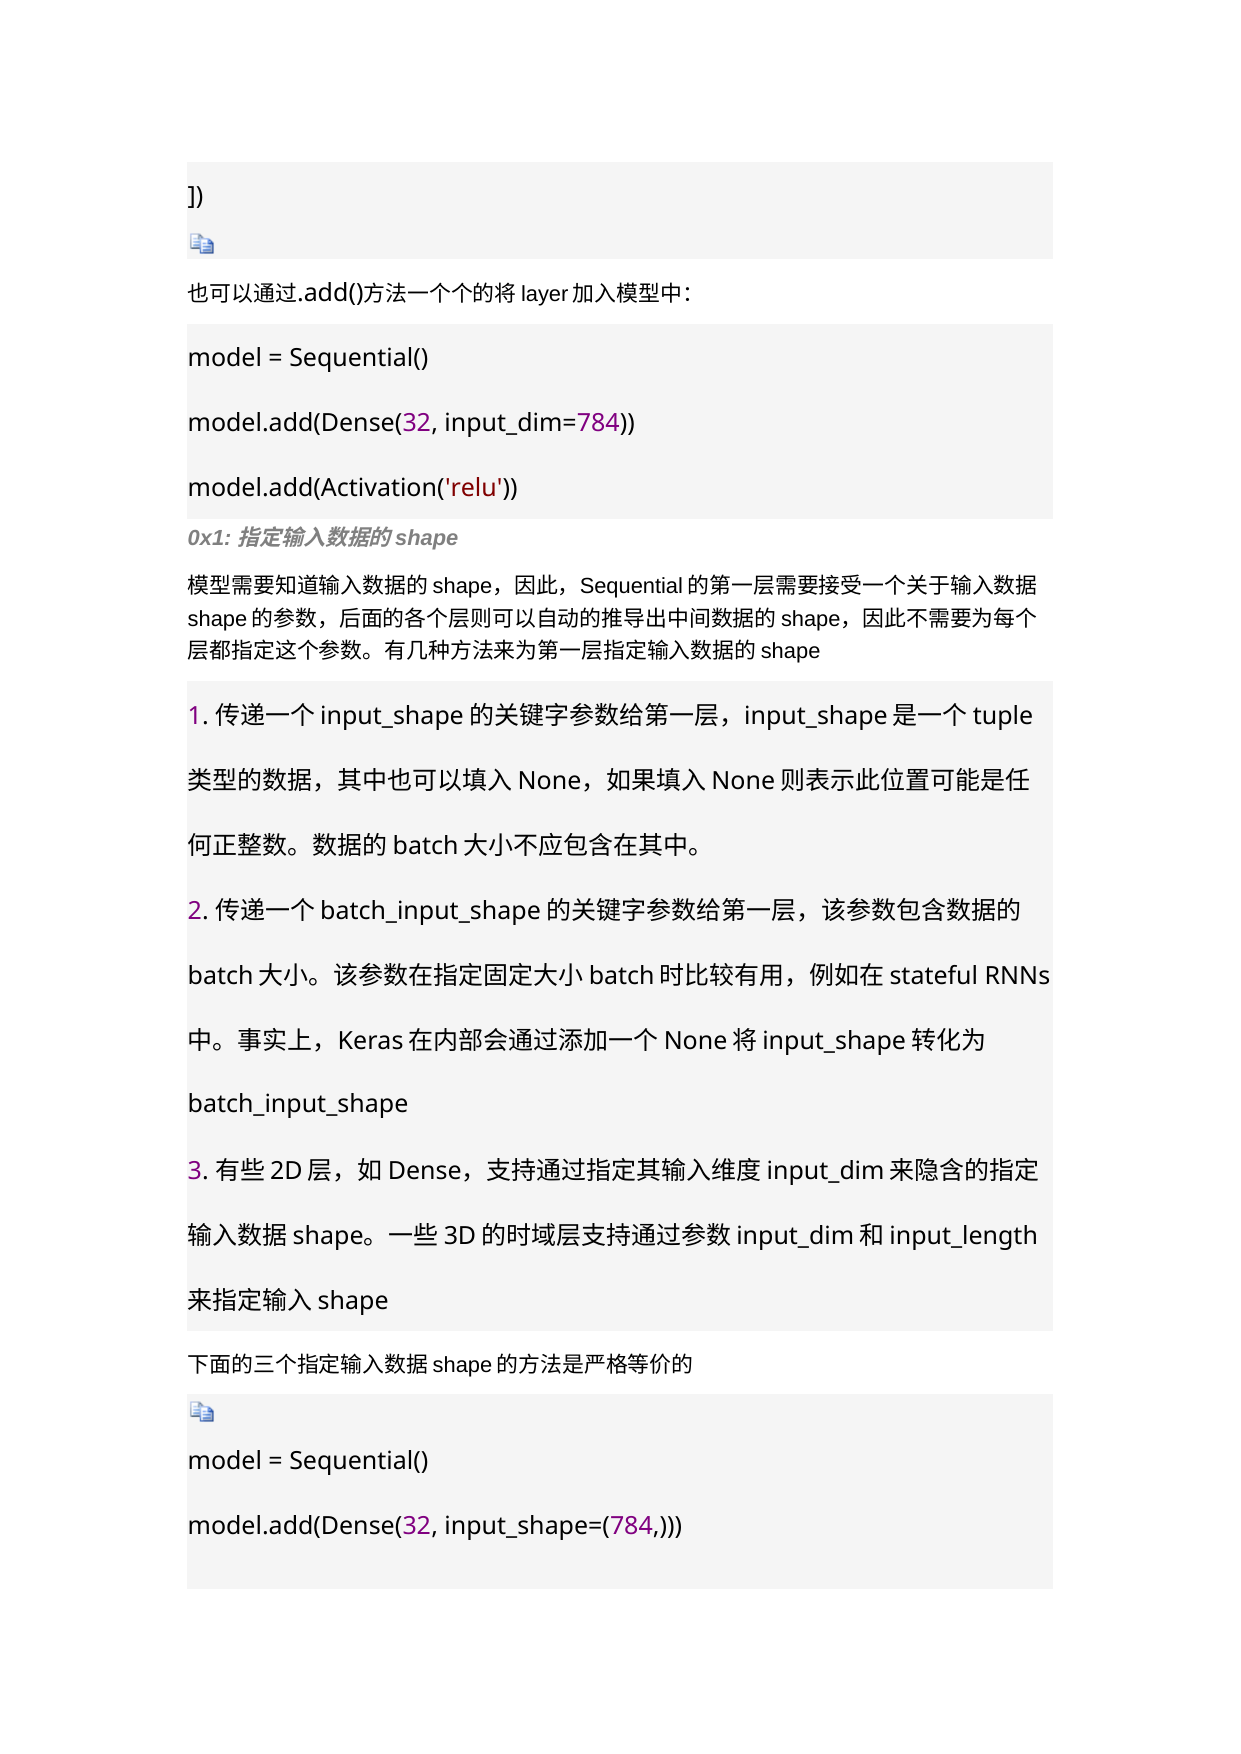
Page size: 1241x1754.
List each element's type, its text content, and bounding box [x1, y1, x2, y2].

text 2. 传递一个batch_input_shape的关键字参数给第一层，该参数包含数据的batch大小。该参数在指定固定大小batch时比较有用，例如在stateful RNNs中。事实上，Keras在内部会通过添加一个None将input_shape转化为batch_input_shape [187, 876, 1053, 1136]
text 也可以通过.add()方法一个个的将layer加入模型中： [187, 259, 1053, 324]
picture [187, 227, 219, 259]
text 0x1: 指定输入数据的shape [187, 519, 1053, 552]
text ]) [187, 162, 1053, 227]
text model.add(Dense(32, input_dim=784)) [187, 389, 1053, 454]
text model = Sequential() [187, 1427, 1053, 1492]
text 模型需要知道输入数据的shape，因此，Sequential的第一层需要接受一个关于输入数据shape的参数，后面的各个层则可以自动的推导出中间数据的shape，因此不需要为每个层都指定这个参数。有几种方法来为第一层指定输入数据的shape [187, 568, 1053, 665]
text model.add(Dense(32, input_shape=(784,))) [187, 1492, 1053, 1557]
text model.add(Activation('relu')) [187, 454, 1053, 519]
text model = Sequential() [187, 324, 1053, 389]
text 3. 有些2D层，如Dense，支持通过指定其输入维度input_dim来隐含的指定输入数据shape。一些3D的时域层支持通过参数input_dim和input_length来指定输入shape [187, 1136, 1053, 1331]
text 1. 传递一个input_shape的关键字参数给第一层，input_shape是一个tuple类型的数据，其中也可以填入None，如果填入None则表示此位置可能是任何正整数。数据的batch大小不应包含在其中。 [187, 681, 1053, 876]
text 下面的三个指定输入数据shape的方法是严格等价的 [187, 1346, 1053, 1379]
picture [187, 1395, 219, 1427]
